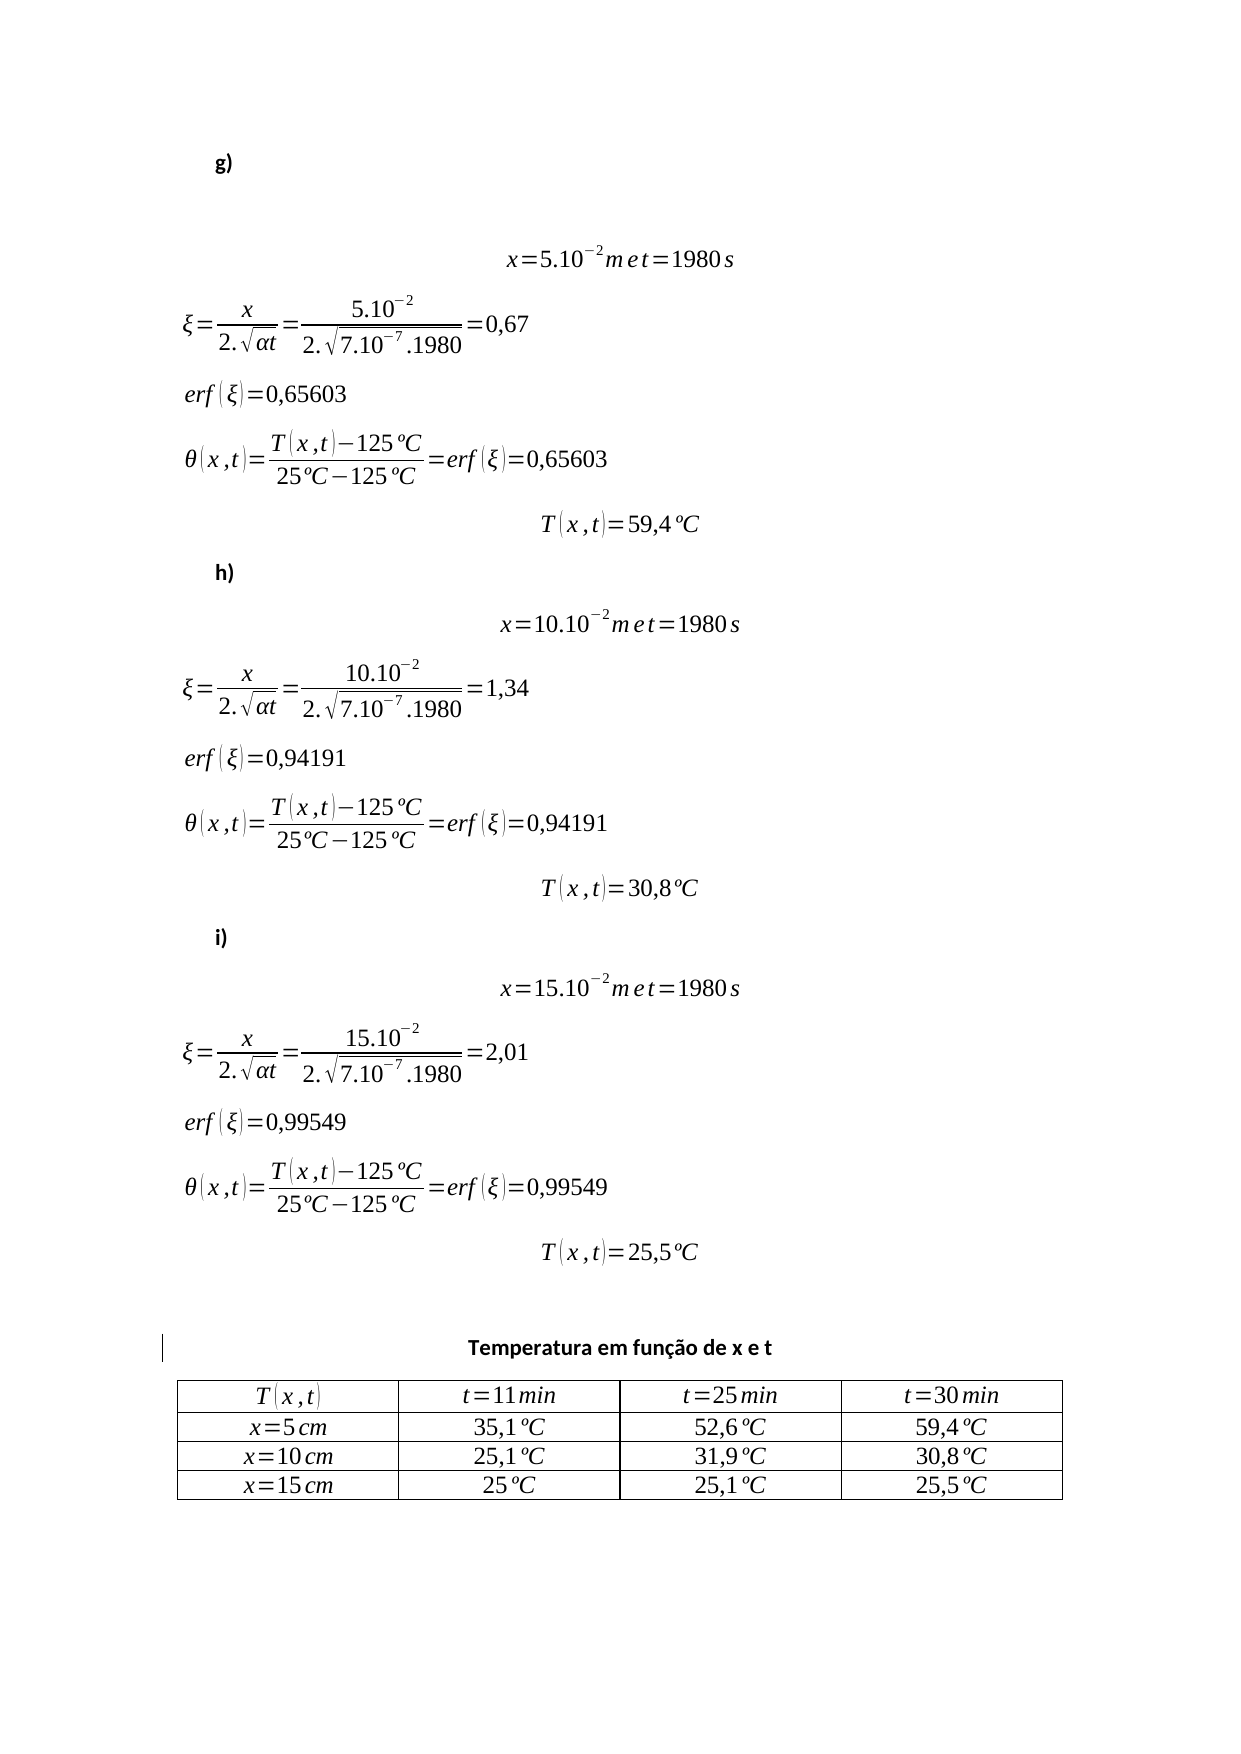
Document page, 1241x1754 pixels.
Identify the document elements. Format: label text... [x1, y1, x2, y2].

table_cell [399, 1442, 619, 1470]
table_cell [178, 1471, 398, 1499]
table_cell [178, 1413, 398, 1441]
table_cell [842, 1413, 1062, 1441]
table_header [621, 1381, 841, 1412]
table_cell [178, 1442, 398, 1470]
table_cell [399, 1413, 619, 1441]
table_cell [621, 1442, 841, 1470]
table_cell [621, 1471, 841, 1499]
table_header [399, 1381, 619, 1412]
table_cell [842, 1471, 1062, 1499]
table_cell [399, 1471, 619, 1499]
table_header [842, 1381, 1062, 1412]
text Temperatura em função de x e t [177, 1333, 1063, 1362]
table_cell [621, 1413, 841, 1441]
table_cell [842, 1442, 1062, 1470]
table_header [178, 1381, 398, 1412]
